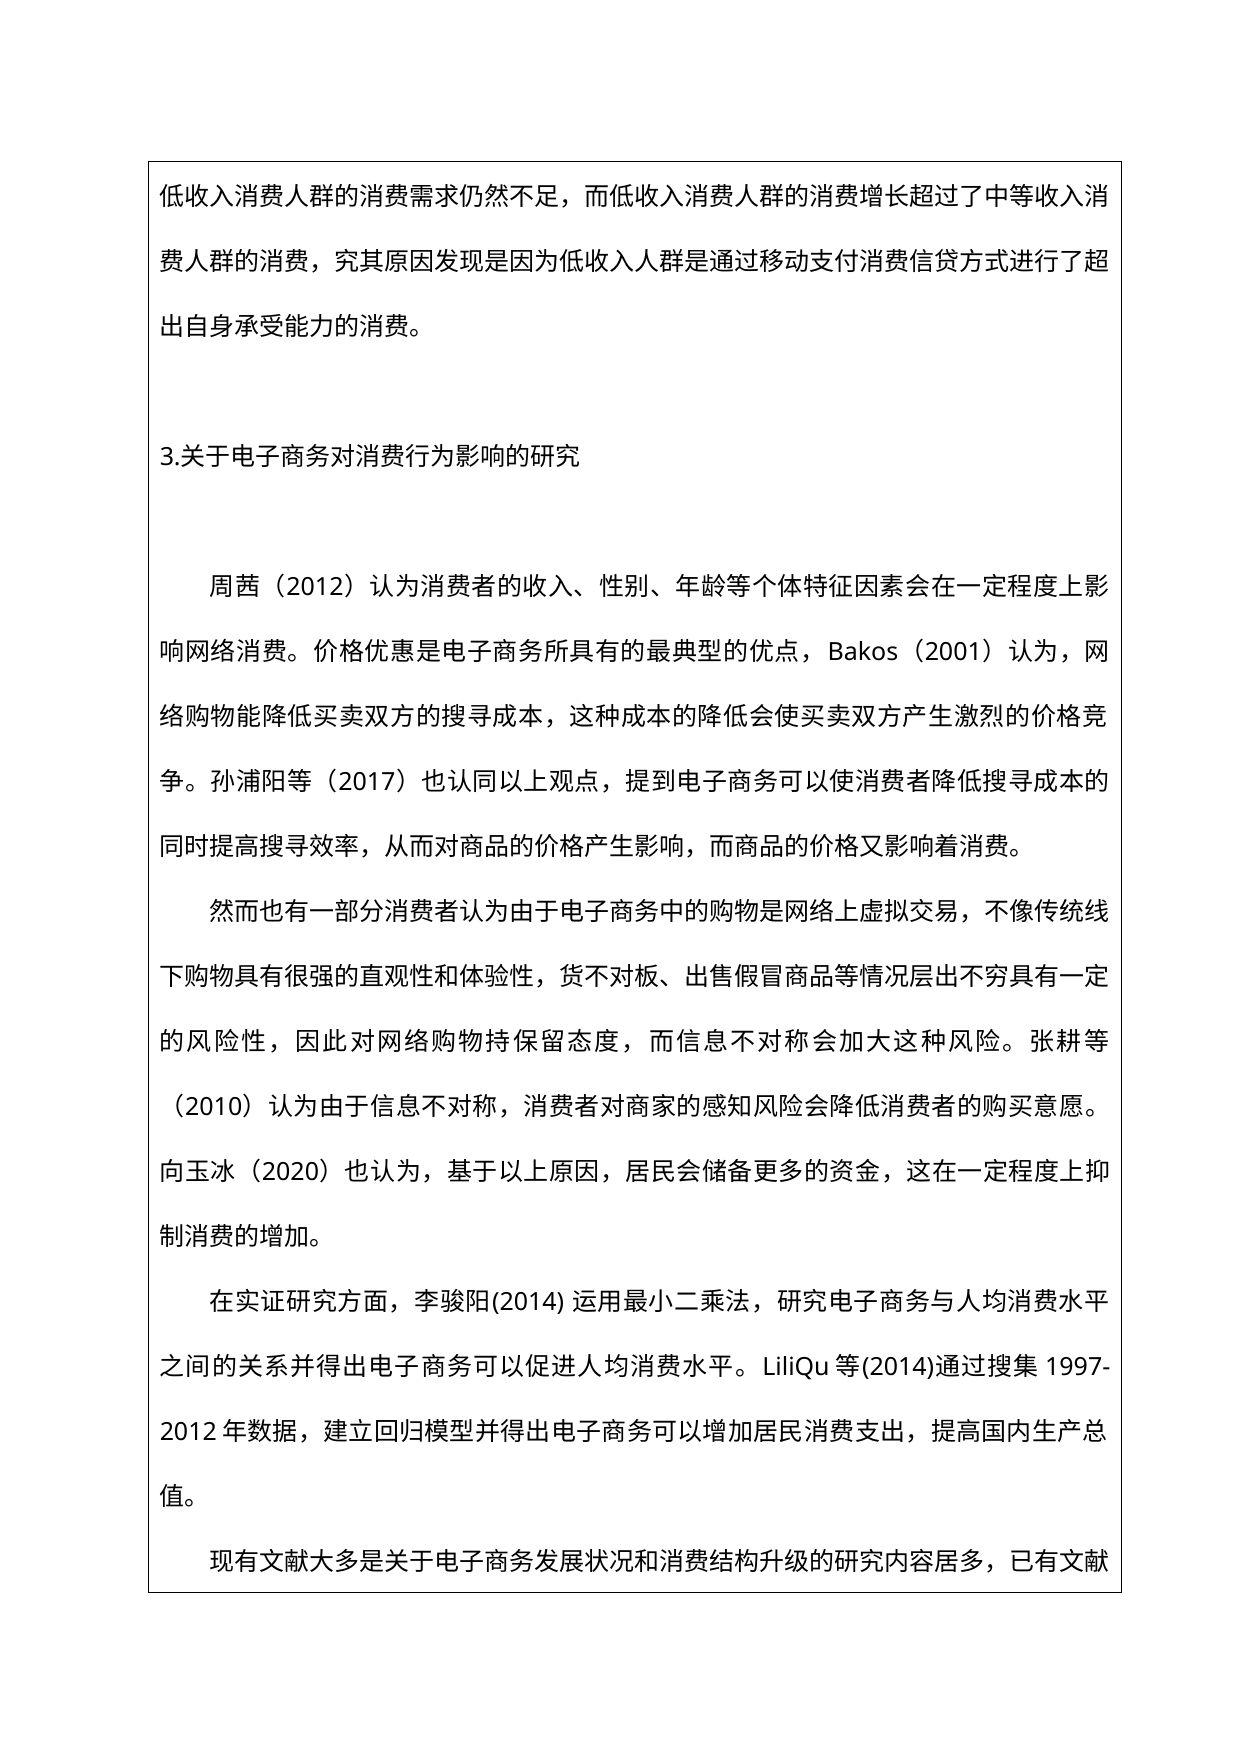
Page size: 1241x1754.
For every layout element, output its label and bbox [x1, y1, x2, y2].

table_header [149, 162, 1121, 1592]
